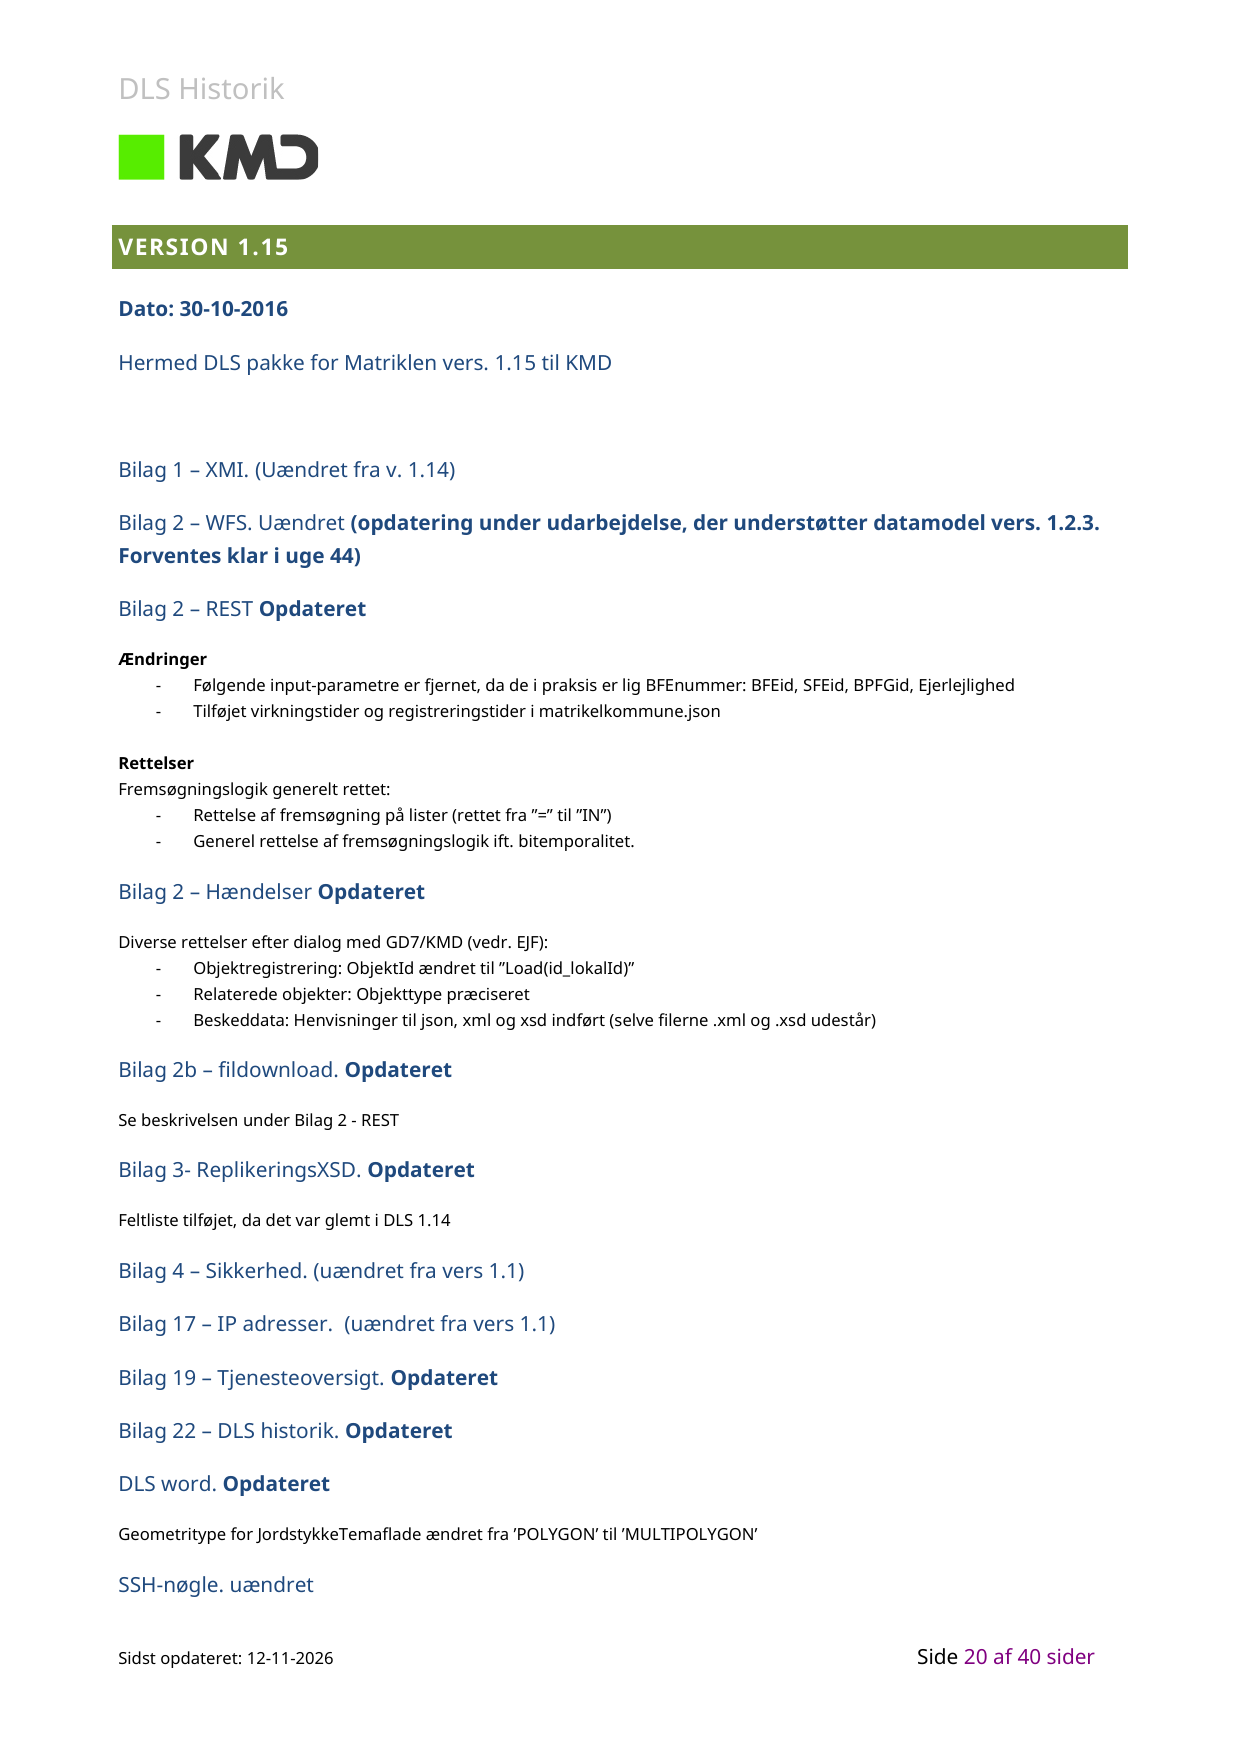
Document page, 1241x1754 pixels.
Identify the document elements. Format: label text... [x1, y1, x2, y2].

list Relaterede objekter: Objekttype præciseret [156, 982, 1122, 1005]
list Generel rettelse af fremsøgningslogik ift. bitemporalitet. [156, 830, 1122, 853]
list Følgende input-parametre er fjernet, da de i praksis er lig BFEnummer: BFEid, SFEid, BPFGid, Ejerlejlighed [156, 674, 1122, 696]
text Bilag 3- ReplikeringsXSD. Opdateret [118, 1156, 1122, 1184]
list Feltliste tilføjet, da det var glemt i DLS 1.14 [118, 1209, 1122, 1232]
text DLS word. Opdateret [118, 1469, 1122, 1498]
text Bilag 19 – Tjenesteoversigt. Opdateret [118, 1363, 1122, 1391]
text Bilag 2 – Hændelser Opdateret [118, 877, 1122, 905]
text Bilag 2b – fildownload. Opdateret [118, 1055, 1122, 1084]
list Fremsøgningslogik generelt rettet: [118, 778, 1122, 801]
list Ændringer [118, 648, 1122, 670]
list Se beskrivelsen under Bilag 2 - REST [118, 1109, 1122, 1131]
text Bilag 1 – XMI. (Uændret fra v. 1.14) [118, 455, 1122, 483]
text Dato: 30-10-2016 [118, 294, 1122, 323]
picture [118, 134, 319, 180]
text Bilag 2 – WFS. Uændret (opdatering under udarbejdelse, der understøtter datamodel vers. 1.2.3. Forventes klar i uge 44) [118, 508, 1122, 569]
list Diverse rettelser efter dialog med GD7/KMD (vedr. EJF): [118, 930, 1122, 953]
text Hermed DLS pakke for Matriklen vers. 1.15 til KMD [118, 348, 1122, 376]
text SSH-nøgle. uændret [118, 1570, 1122, 1598]
list Tilføjet virkningstider og registreringstider i matrikelkommune.json [156, 700, 1122, 722]
list Rettelse af fremsøgning på lister (rettet fra ”=” til ”IN”) [156, 804, 1122, 827]
text Bilag 17 – IP adresser. (uændret fra vers 1.1) [118, 1309, 1122, 1338]
text Bilag 2 – REST Opdateret [118, 594, 1122, 623]
subtitle Version 1.15 [118, 231, 1122, 263]
text Bilag 22 – DLS historik. Opdateret [118, 1416, 1122, 1444]
text Bilag 4 – Sikkerhed. (uændret fra vers 1.1) [118, 1256, 1122, 1284]
text Geometritype for JordstykkeTemaflade ændret fra ’POLYGON’ til ’MULTIPOLYGON’ [118, 1523, 1122, 1546]
list Rettelser [118, 752, 1122, 774]
list Objektregistrering: ObjektId ændret til ”Load(id_lokalId)” [156, 956, 1122, 979]
list Beskeddata: Henvisninger til json, xml og xsd indført (selve filerne .xml og .xsd udestår) [156, 1008, 1122, 1031]
